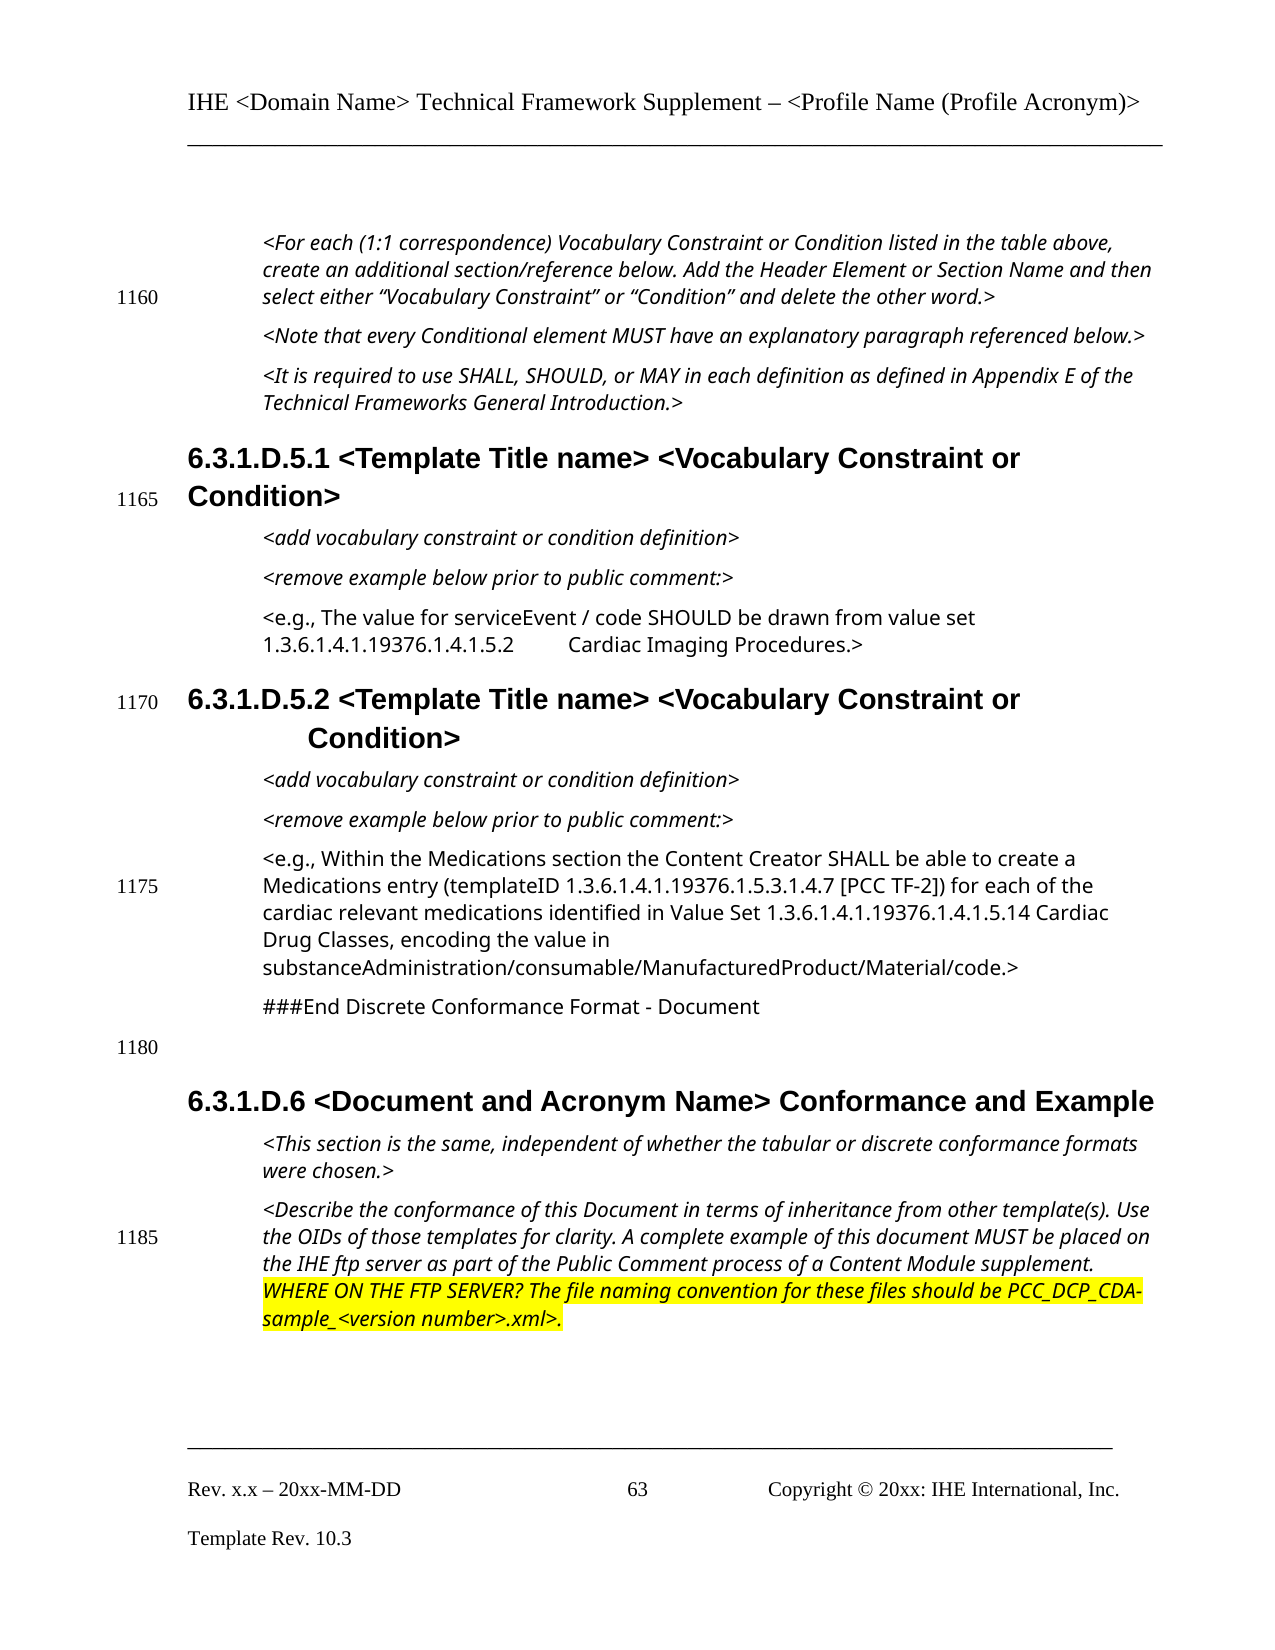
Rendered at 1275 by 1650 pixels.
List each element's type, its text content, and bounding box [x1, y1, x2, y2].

text <e.g., Within the Medications section the Content Creator SHALL be able to create a Medications entry (templateID 1.3.6.1.4.1.19376.1.5.3.1.4.7 [PCC TF-2]) for each of the cardiac relevant medications identified in Value Set 1.3.6.1.4.1.19376.1.4.1.5.14 Cardiac Drug Classes, encoding the value in substanceAdministration/consumable/ManufacturedProduct/Material/code.> [262, 845, 1162, 980]
text <add vocabulary constraint or condition definition> [262, 766, 1162, 793]
text <remove example below prior to public comment:> [262, 805, 1162, 832]
text <It is required to use SHALL, SHOULD, or MAY in each definition as defined in Appendix E of the Technical Frameworks General Introduction.> [262, 362, 1162, 416]
subtitle 6.3.1.D.6 <Document and Acronym Name> Conformance and Example [187, 1084, 1162, 1118]
subtitle 6.3.1.D.5.1 <Template Title name> <Vocabulary Constraint or Condition> [187, 441, 1162, 513]
subtitle 6.3.1.D.5.2 <Template Title name> <Vocabulary Constraint or Condition> [187, 682, 1162, 754]
text <e.g., The value for serviceEvent / code SHOULD be drawn from value set 1.3.6.1.4.1.19376.1.4.1.5.2 Cardiac Imaging Procedures.> [262, 603, 1162, 657]
text <Describe the conformance of this Document in terms of inheritance from other template(s). Use the OIDs of those templates for clarity. A complete example of this document MUST be placed on the IHE ftp server as part of the Public Comment process of a Content Module supplement. WHERE ON THE FTP SERVER? The file naming convention for these files should be PCC_DCP_CDA-sample_<version number>.xml>. [262, 1196, 1162, 1331]
text <This section is the same, independent of whether the tabular or discrete conformance formats were chosen.> [262, 1129, 1162, 1183]
text <remove example below prior to public comment:> [262, 564, 1162, 591]
text <add vocabulary constraint or condition definition> [262, 524, 1162, 551]
text ###End Discrete Conformance Format - Document [262, 993, 1162, 1020]
text <Note that every Conditional element MUST have an explanatory paragraph referenced below.> [262, 322, 1162, 349]
text <For each (1:1 correspondence) Vocabulary Constraint or Condition listed in the table above, create an additional section/reference below. Add the Header Element or Section Name and then select either “Vocabulary Constraint” or “Condition” and delete the other word.> [262, 228, 1162, 309]
